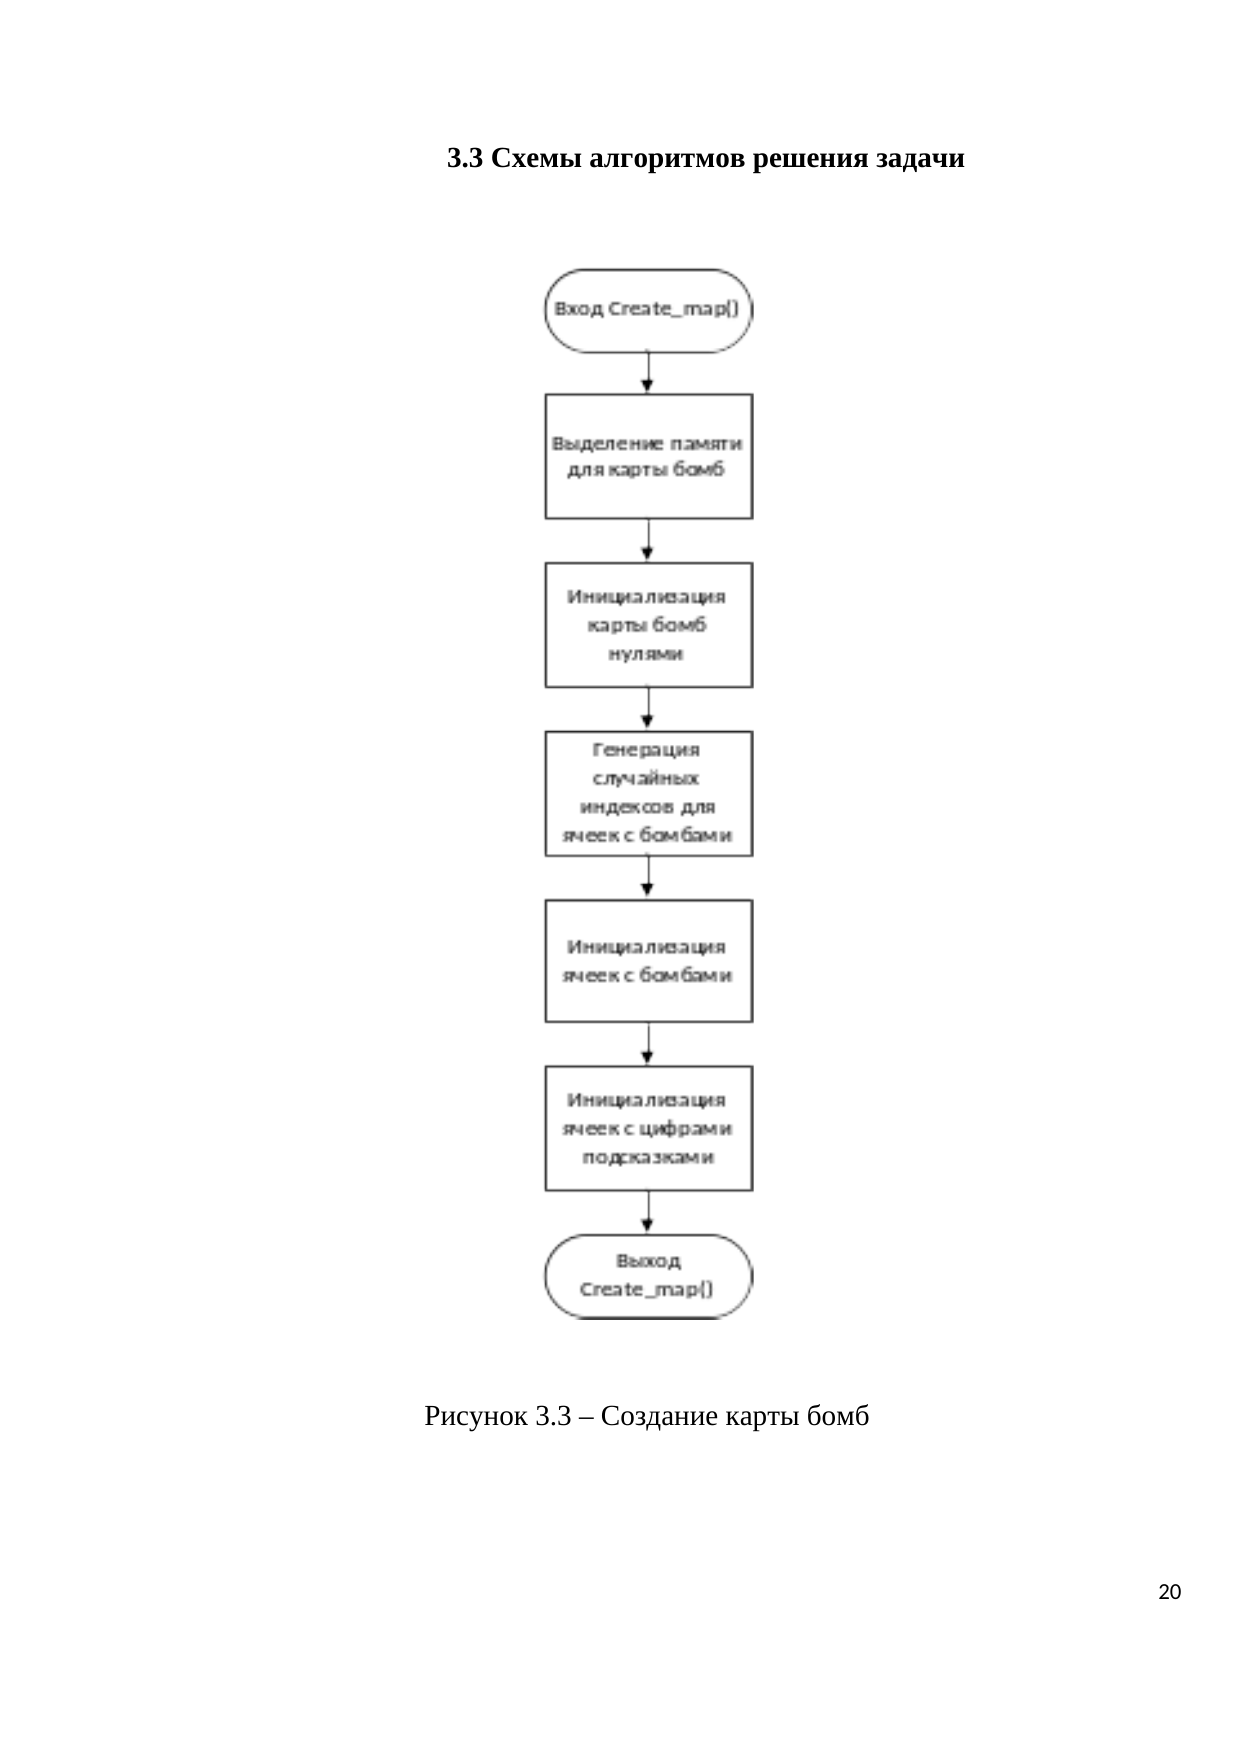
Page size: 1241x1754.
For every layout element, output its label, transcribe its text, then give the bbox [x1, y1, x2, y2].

subtitle 3.3 Схемы алгоритмов решения задачи [231, 141, 1181, 174]
text Рисунок 3.3 – Создание карты бомб [112, 1398, 1181, 1431]
